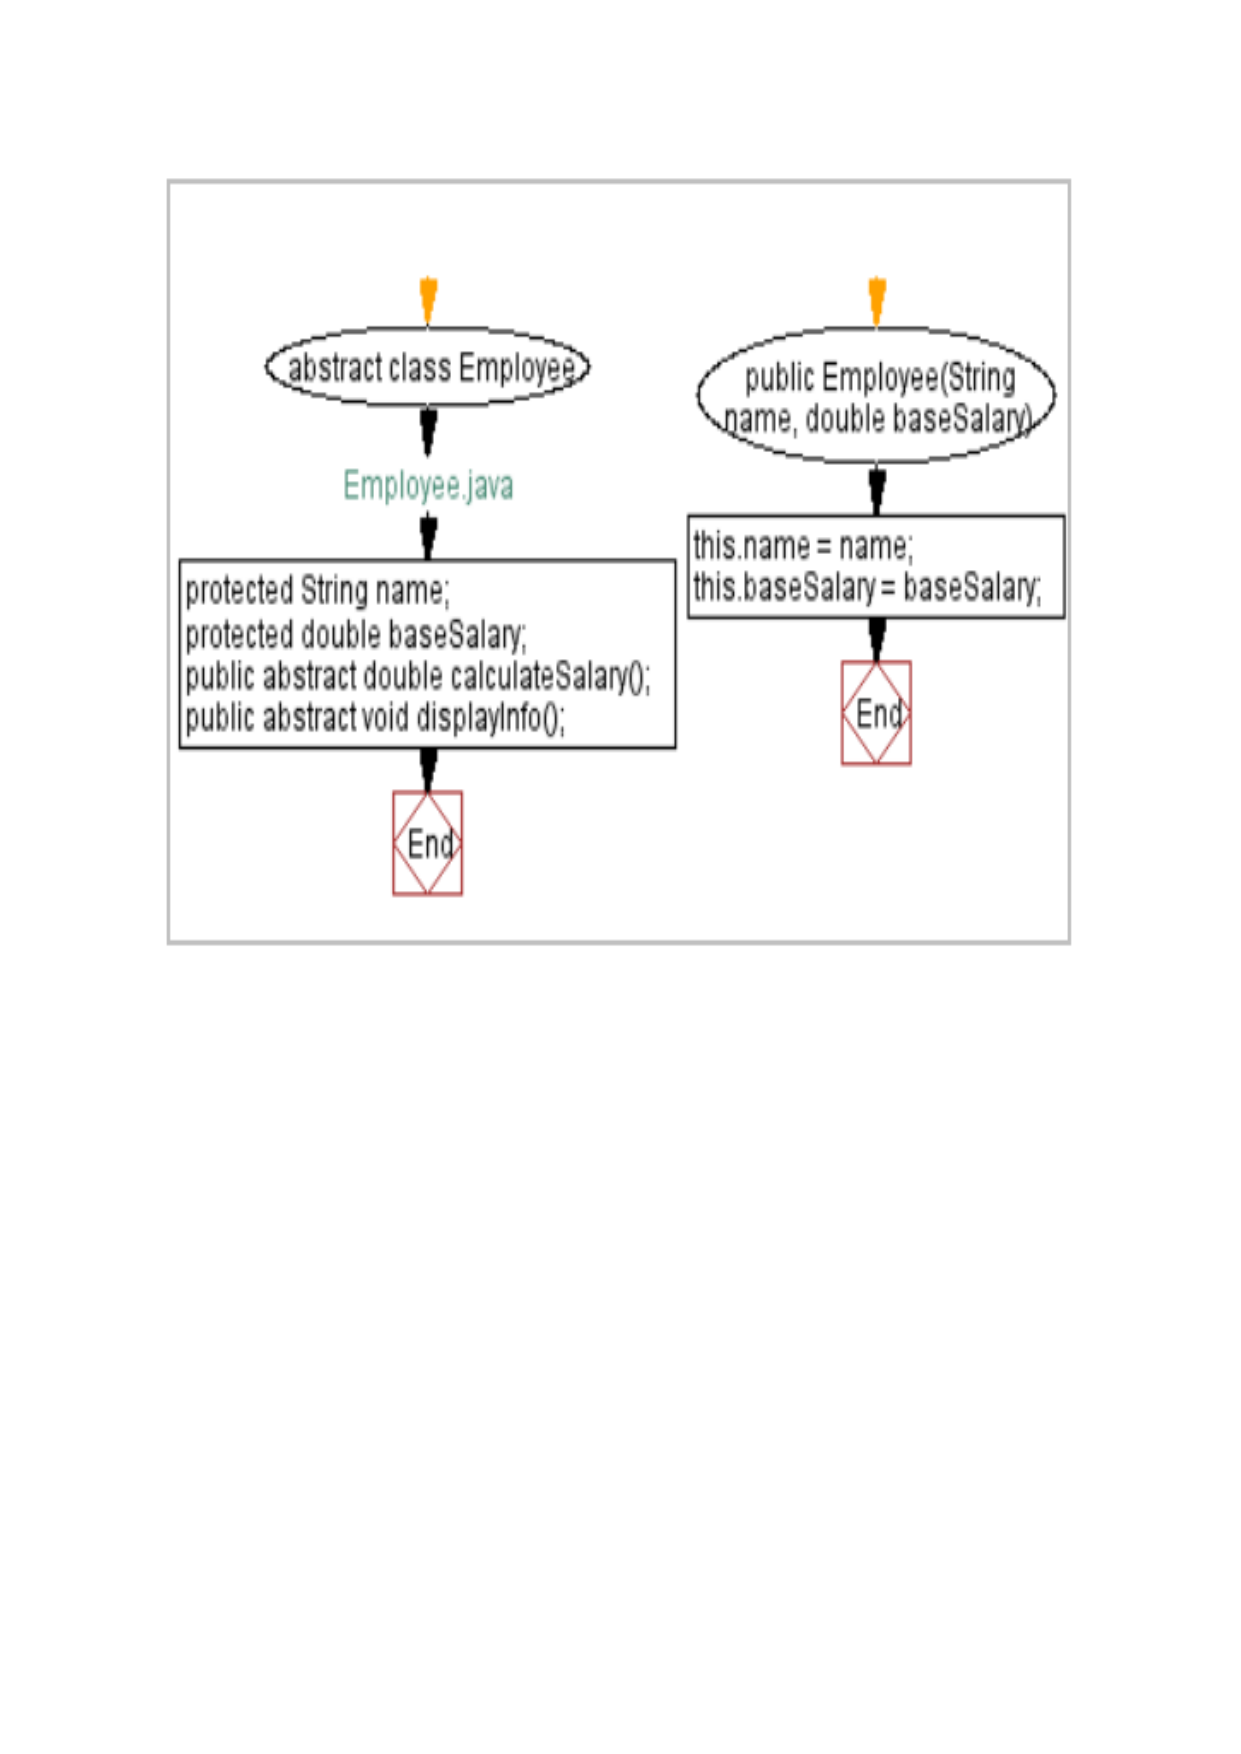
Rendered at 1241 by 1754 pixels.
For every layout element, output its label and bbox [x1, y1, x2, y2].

picture [150, 150, 1092, 969]
